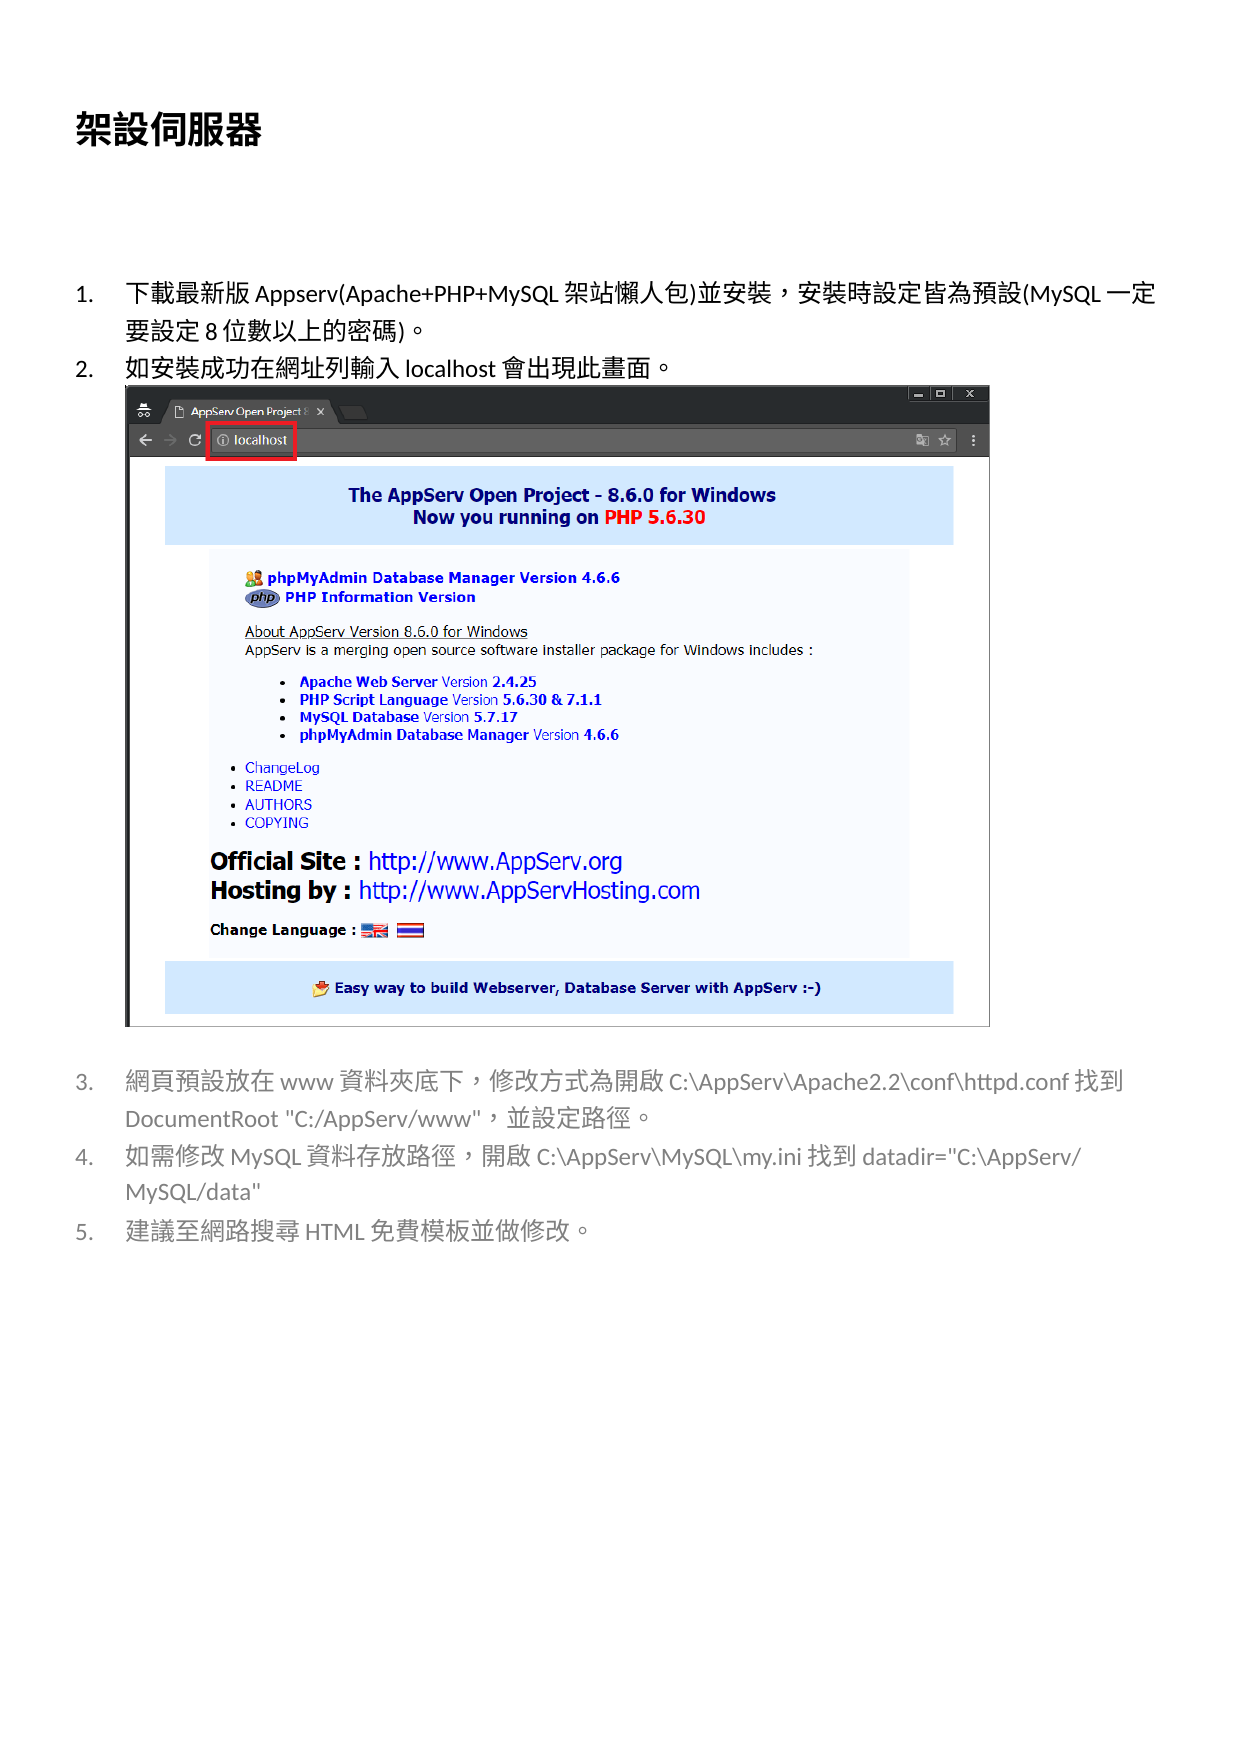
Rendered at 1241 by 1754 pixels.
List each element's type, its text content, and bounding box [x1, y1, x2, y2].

list 如安裝成功在網址列輸入localhost會出現此畫面。 [75, 348, 1165, 386]
subtitle 架設伺服器 [75, 89, 1165, 164]
list 網頁預設放在www資料夾底下，修改方式為開啟C:\AppServ\Apache2.2\conf\httpd.conf找到DocumentRoot "C:/AppServ/www"，並設定路徑。 [75, 1061, 1165, 1136]
list 建議至網路搜尋HTML免費模板並做修改。 [75, 1211, 1165, 1248]
list 下載最新版Appserv(Apache+PHP+MySQL架站懶人包)並安裝，安裝時設定皆為預設(MySQL一定要設定8位數以上的密碼)。 [75, 273, 1165, 348]
list 如需修改MySQL資料存放路徑，開啟C:\AppServ\MySQL\my.ini找到datadir="C:\AppServ/MySQL/data" [75, 1136, 1165, 1211]
picture [125, 385, 990, 1027]
